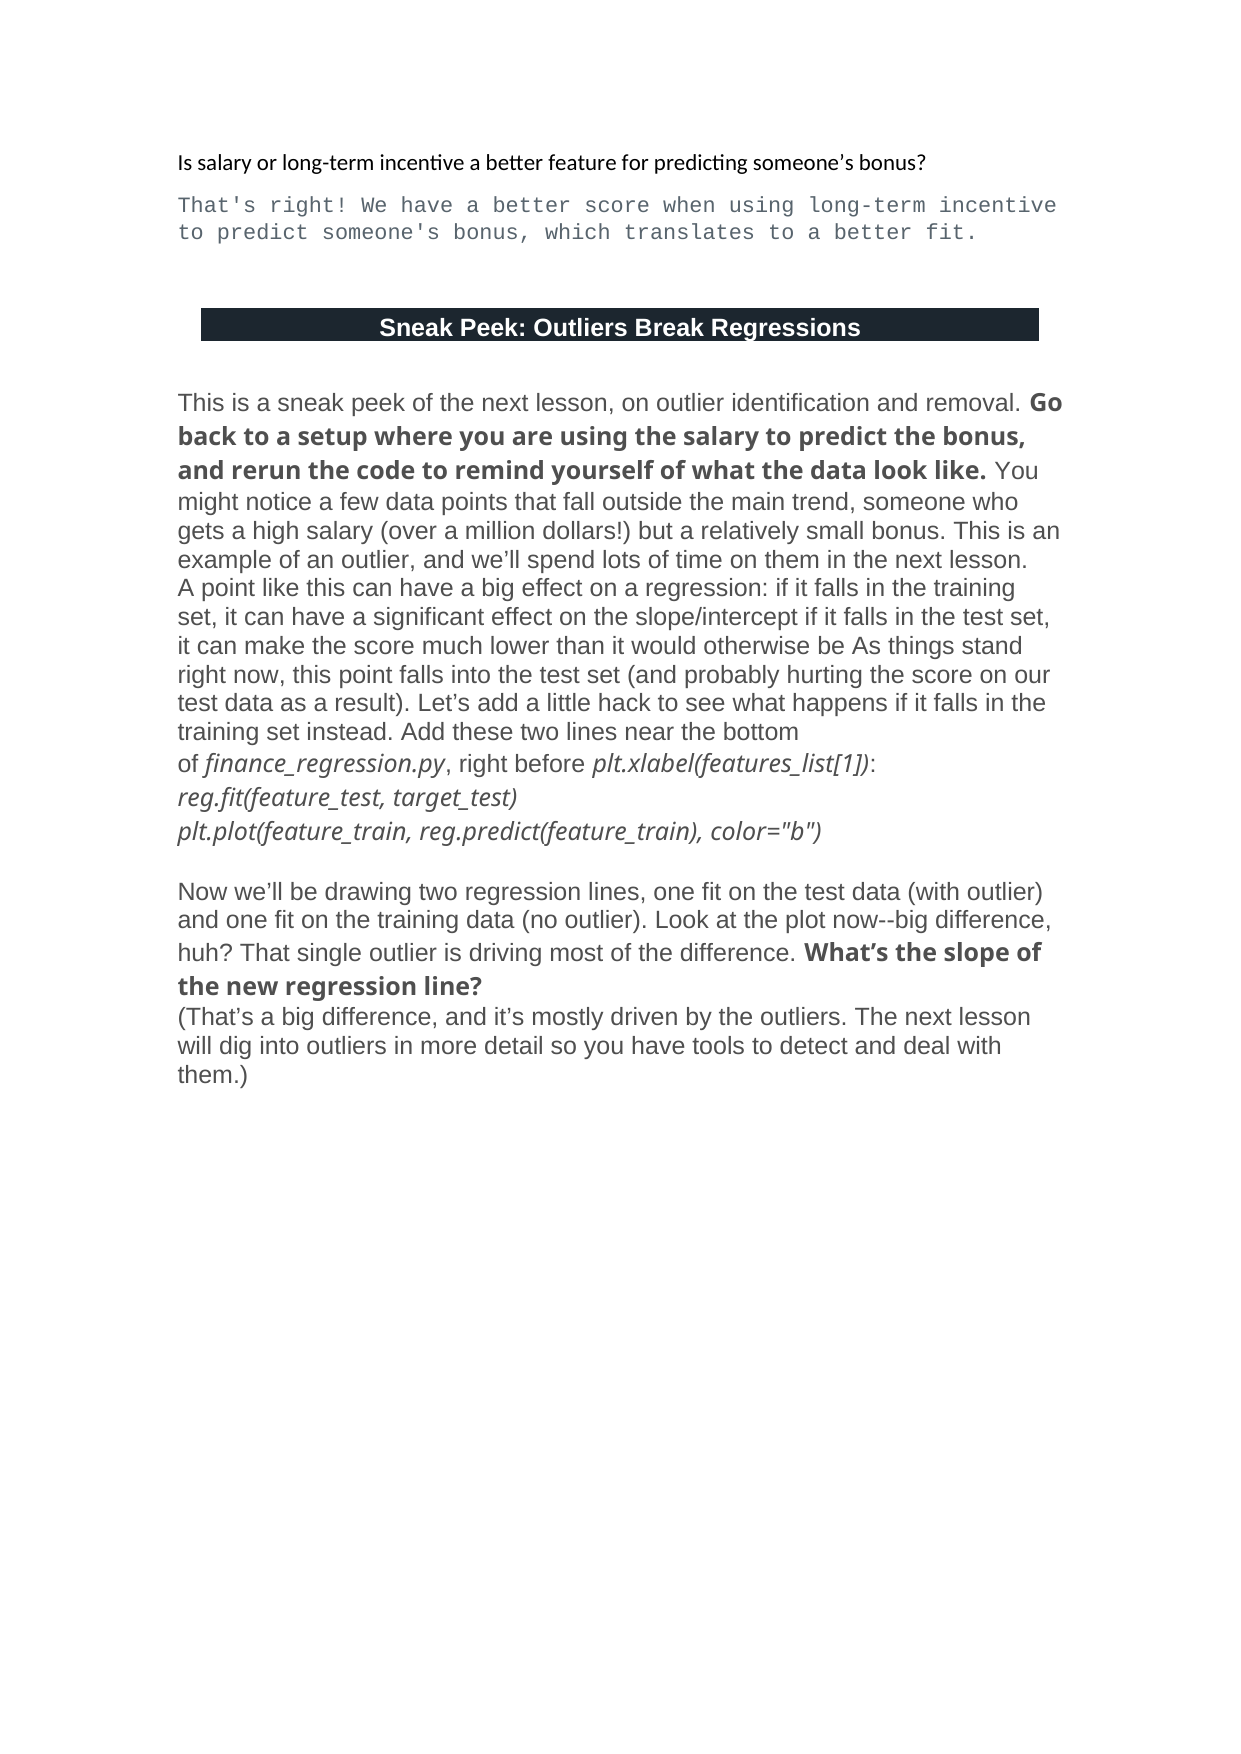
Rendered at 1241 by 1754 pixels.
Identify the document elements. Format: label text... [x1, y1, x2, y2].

text reg.fit(feature_test, target_test) plt.plot(feature_train, reg.predict(feature_train), color="b") Now we’ll be drawing two regression lines, one fit on the test data (with outlier) and one fit on the training data (no outlier). Look at the plot now--big difference, huh? That single outlier is driving most of the difference. What’s the slope of the new regression line? [177, 780, 1063, 1002]
text A point like this can have a big effect on a regression: if it falls in the training set, it can have a significant effect on the slope/intercept if it falls in the test set, it can make the score much lower than it would otherwise be As things stand right now, this point falls into the test set (and probably hurting the score on our test data as a result). Let’s add a little hack to see what happens if it falls in the training set instead. Add these two lines near the bottom of finance_regression.py, right before plt.xlabel(features_list[1]): [177, 573, 1063, 780]
text Is salary or long-term incentive a better feature for predicting someone’s bonus? [177, 148, 1063, 176]
text That's right! We have a better score when using long-term incentive to predict someone's bonus, which translates to a better fit. [177, 194, 1063, 246]
text Sneak Peek: Outliers Break Regressions [201, 308, 1039, 341]
text This is a sneak peek of the next lesson, on outlier identification and removal. Go back to a setup where you are using the salary to predict the bonus, and rerun the code to remind yourself of what the data look like. You might notice a few data points that fall outside the main trend, someone who gets a high salary (over a million dollars!) but a relatively small bonus. This is an example of an outlier, and we’ll spend lots of time on them in the next lesson. [177, 385, 1063, 573]
text (That’s a big difference, and it’s mostly driven by the outliers. The next lesson will dig into outliers in more detail so you have tools to detect and deal with them.) [177, 1002, 1063, 1089]
